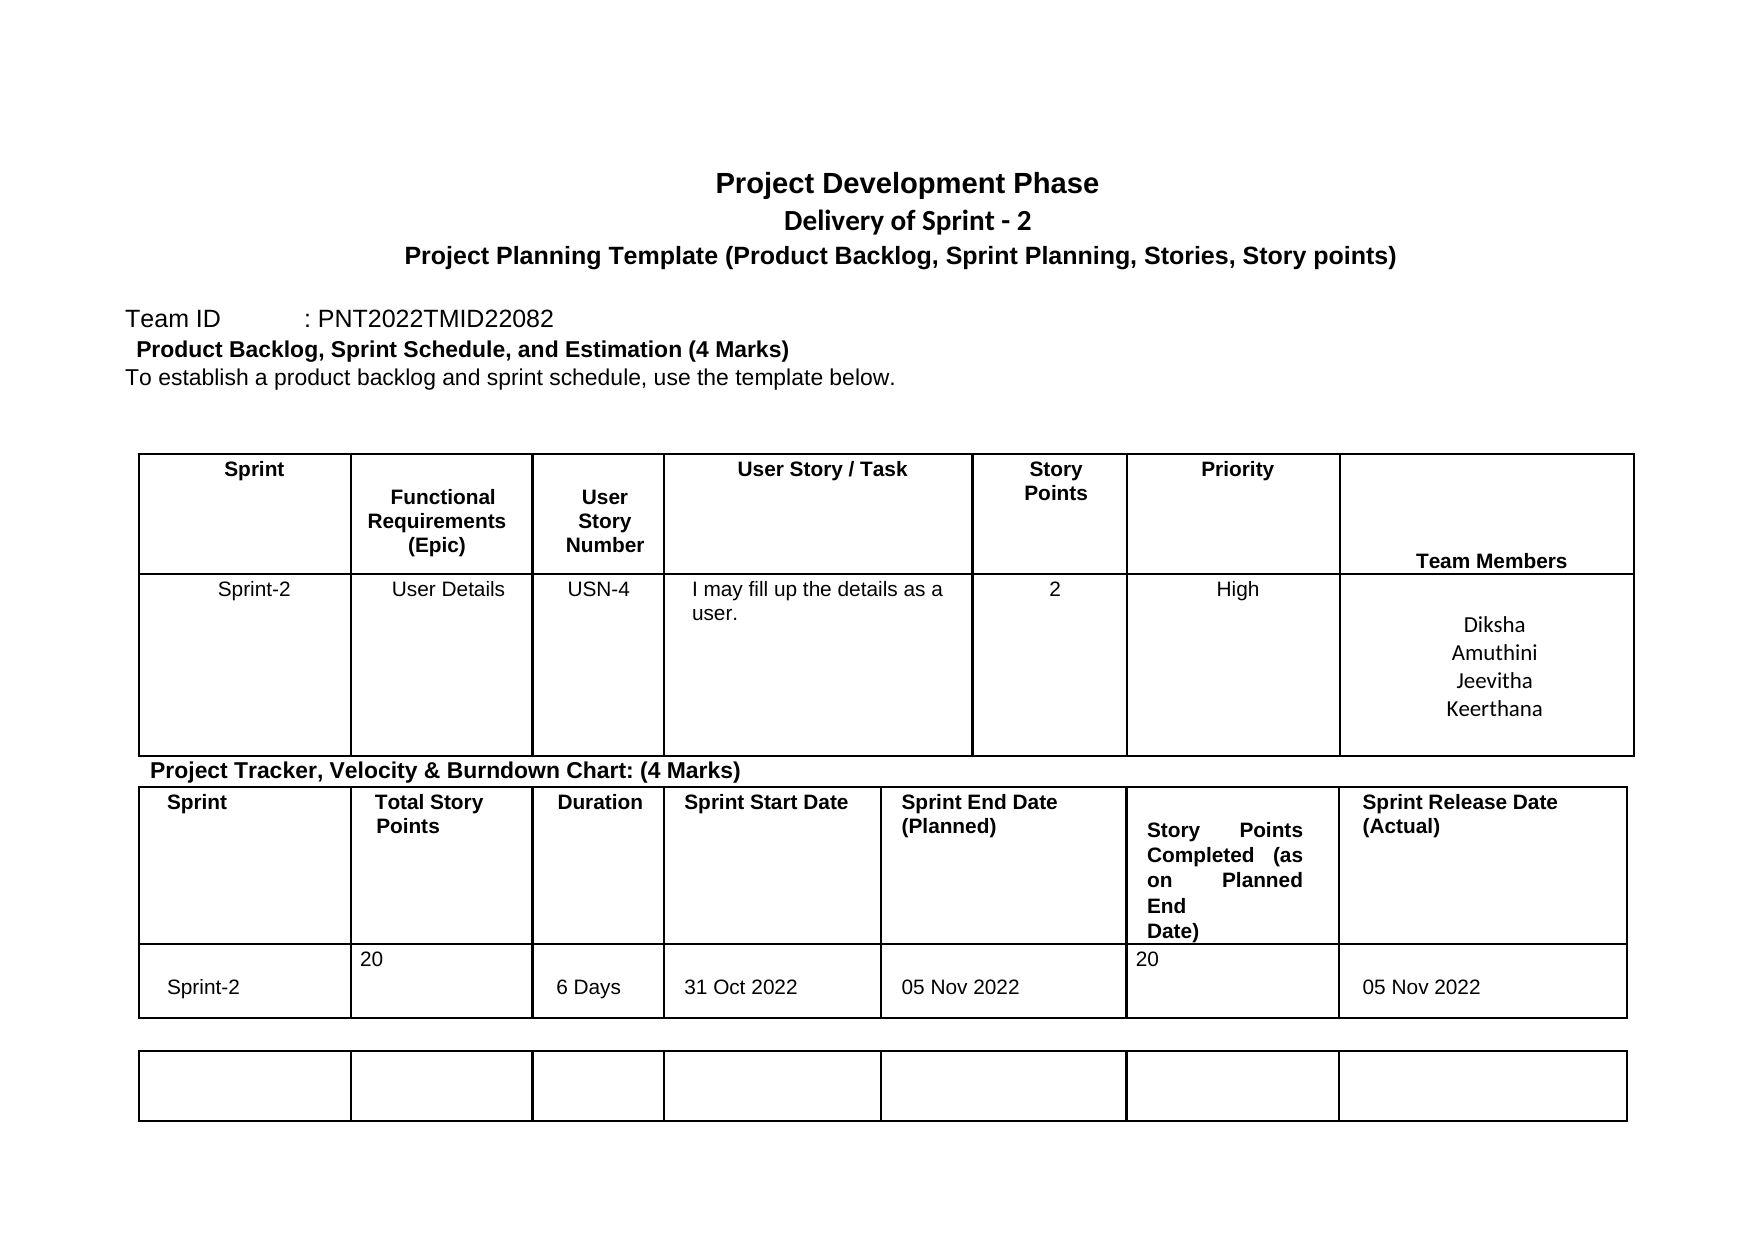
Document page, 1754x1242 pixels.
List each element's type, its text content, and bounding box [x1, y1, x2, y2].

table_cell 05 Nov 2022 [882, 945, 1125, 1017]
text Project Tracker, Velocity & Burndown Chart: (4 Marks) [150, 757, 1588, 783]
table_cell Sprint-2 [140, 945, 350, 1017]
table_header Sprint Start Date [665, 788, 880, 943]
table_cell 31 Oct 2022 [665, 945, 880, 1017]
table_header [352, 1052, 531, 1120]
table_header Team Members [1341, 455, 1633, 573]
table_cell Sprint-2 [140, 575, 350, 755]
table_header Sprint [140, 788, 350, 943]
table_header Duration [534, 788, 663, 943]
table_cell High [1128, 575, 1339, 755]
text Team ID : PNT2022TMID22082 [125, 304, 1588, 332]
table_header Priority [1128, 455, 1339, 573]
text To establish a product backlog and sprint schedule, use the template below. [125, 364, 1588, 391]
text Delivery of Sprint - 2 [227, 202, 1588, 238]
table_cell I may fill up the details as a user. [665, 575, 971, 755]
table_cell Diksha Amuthini Jeevitha Keerthana [1341, 575, 1633, 755]
table_cell User Details [352, 575, 531, 755]
table_header Story Points [974, 455, 1126, 573]
table_header Total Story Points [352, 788, 531, 943]
table_header [665, 1052, 880, 1120]
table_cell 2 [974, 575, 1126, 755]
table_header Sprint End Date (Planned) [882, 788, 1125, 943]
text Project Planning Template (Product Backlog, Sprint Planning, Stories, Story points) [125, 241, 1397, 269]
table_cell 20 [1128, 945, 1338, 1017]
table_header [140, 1052, 350, 1120]
table_cell USN-4 [534, 575, 663, 755]
table_header [1340, 1052, 1626, 1120]
table_header User Story Number [534, 455, 663, 573]
table_header Story Points Completed (as on Planned End Date) [1128, 788, 1338, 943]
table_cell 05 Nov 2022 [1340, 945, 1626, 1017]
table_header [882, 1052, 1125, 1120]
table_cell 20 [352, 945, 531, 1017]
table_cell 6 Days [534, 945, 663, 1017]
table_header Sprint Release Date (Actual) [1340, 788, 1626, 943]
table_header User Story / Task [665, 455, 971, 573]
table_header Sprint [140, 455, 350, 573]
text Product Backlog, Sprint Schedule, and Estimation (4 Marks) [136, 336, 1588, 362]
table_header [1128, 1052, 1338, 1120]
table_header Functional Requirements (Epic) [352, 455, 531, 573]
text Project Development Phase [227, 166, 1588, 199]
table_header [534, 1052, 663, 1120]
